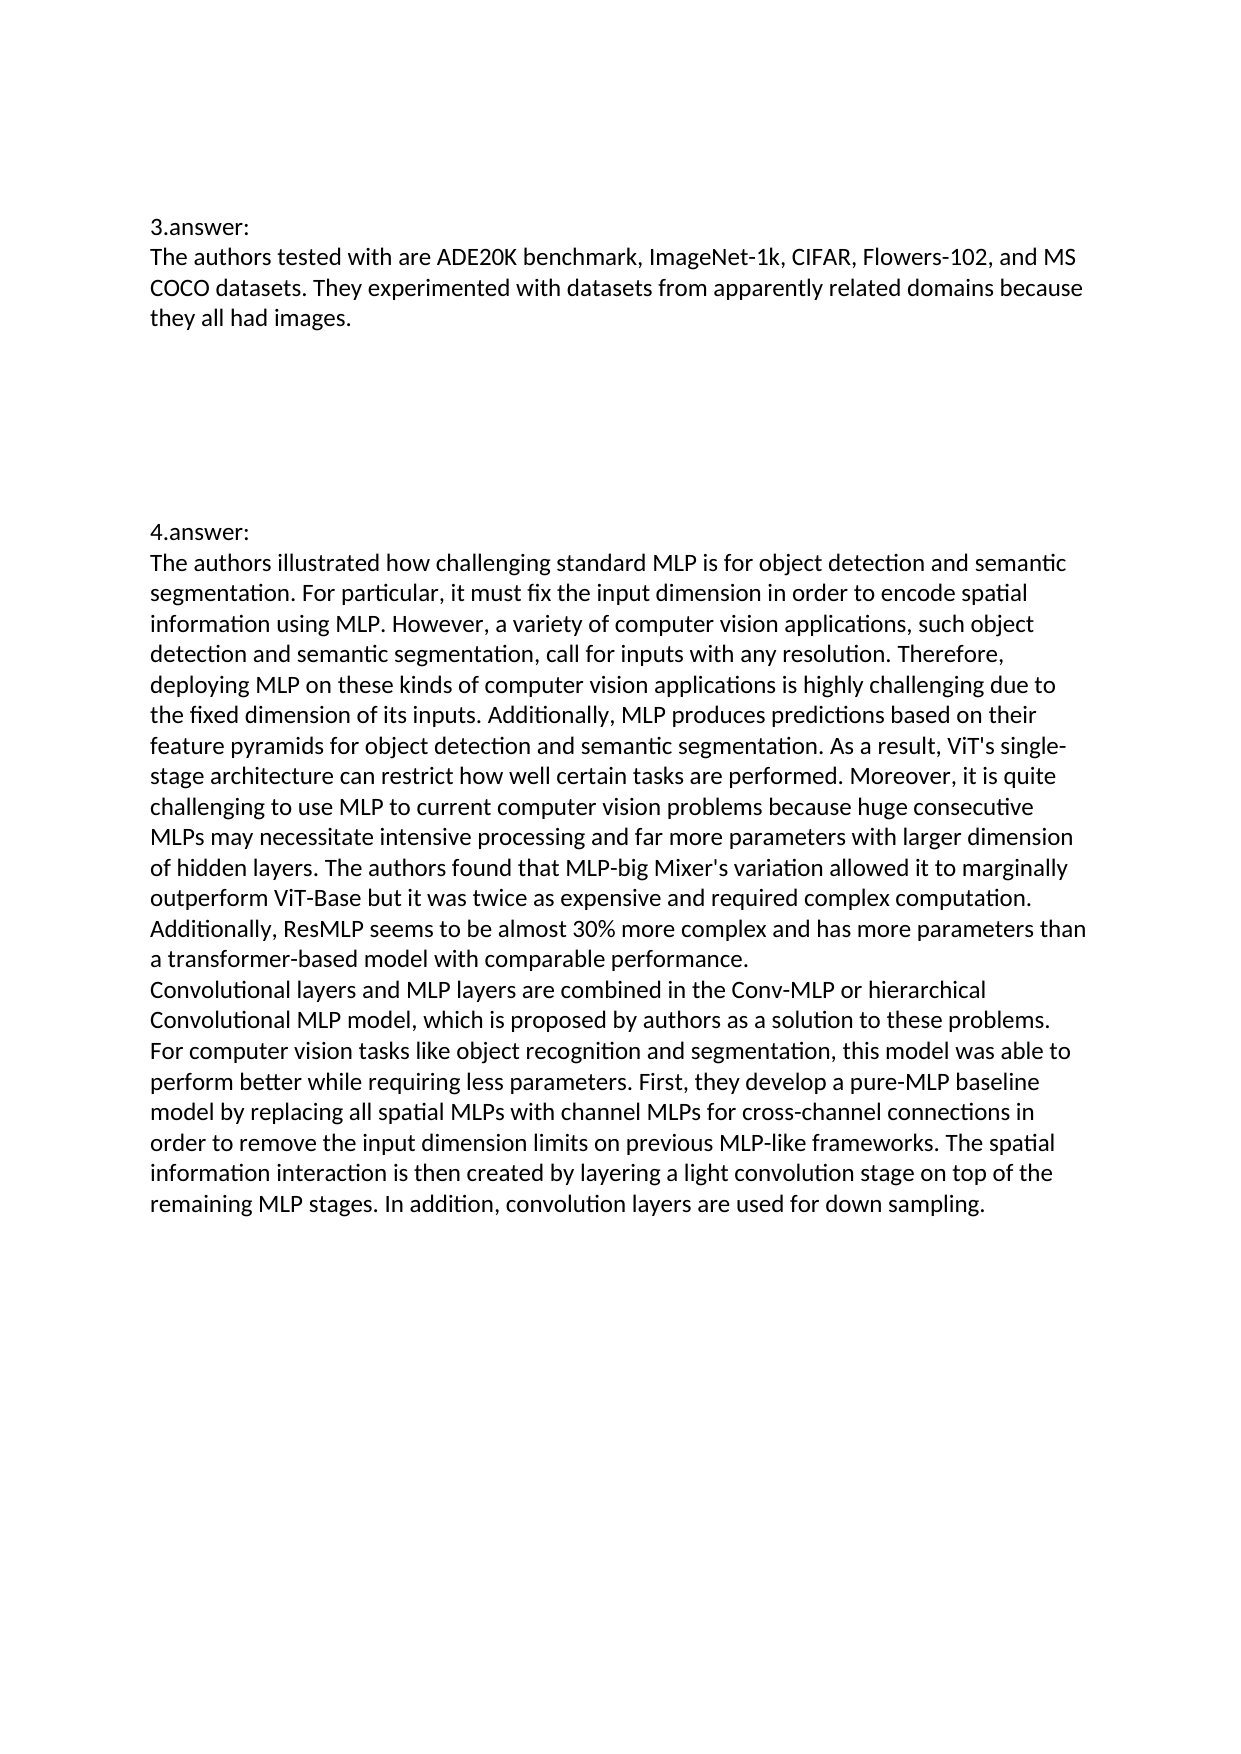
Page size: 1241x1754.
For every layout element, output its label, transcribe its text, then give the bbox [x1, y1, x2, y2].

text 4.answer: [150, 516, 1090, 547]
text The authors illustrated how challenging standard MLP is for object detection and semantic segmentation. For particular, it must fix the input dimension in order to encode spatial information using MLP. However, a variety of computer vision applications, such object detection and semantic segmentation, call for inputs with any resolution. Therefore, deploying MLP on these kinds of computer vision applications is highly challenging due to the fixed dimension of its inputs. Additionally, MLP produces predictions based on their feature pyramids for object detection and semantic segmentation. As a result, ViT's single-stage architecture can restrict how well certain tasks are performed. Moreover, it is quite challenging to use MLP to current computer vision problems because huge consecutive MLPs may necessitate intensive processing and far more parameters with larger dimension of hidden layers. The authors found that MLP-big Mixer's variation allowed it to marginally outperform ViT-Base but it was twice as expensive and required complex computation. Additionally, ResMLP seems to be almost 30% more complex and has more parameters than a transformer-based model with comparable performance. [150, 547, 1090, 974]
text The authors tested with are ADE20K benchmark, ImageNet-1k, CIFAR, Flowers-102, and MS COCO datasets. They experimented with datasets from apparently related domains because they all had images. [150, 242, 1090, 333]
text Convolutional layers and MLP layers are combined in the Conv-MLP or hierarchical Convolutional MLP model, which is proposed by authors as a solution to these problems. For computer vision tasks like object recognition and segmentation, this model was able to perform better while requiring less parameters. First, they develop a pure-MLP baseline model by replacing all spatial MLPs with channel MLPs for cross-channel connections in order to remove the input dimension limits on previous MLP-like frameworks. The spatial information interaction is then created by layering a light convolution stage on top of the remaining MLP stages. In addition, convolution layers are used for down sampling. [150, 974, 1090, 1218]
text 3.answer: [150, 211, 1090, 242]
